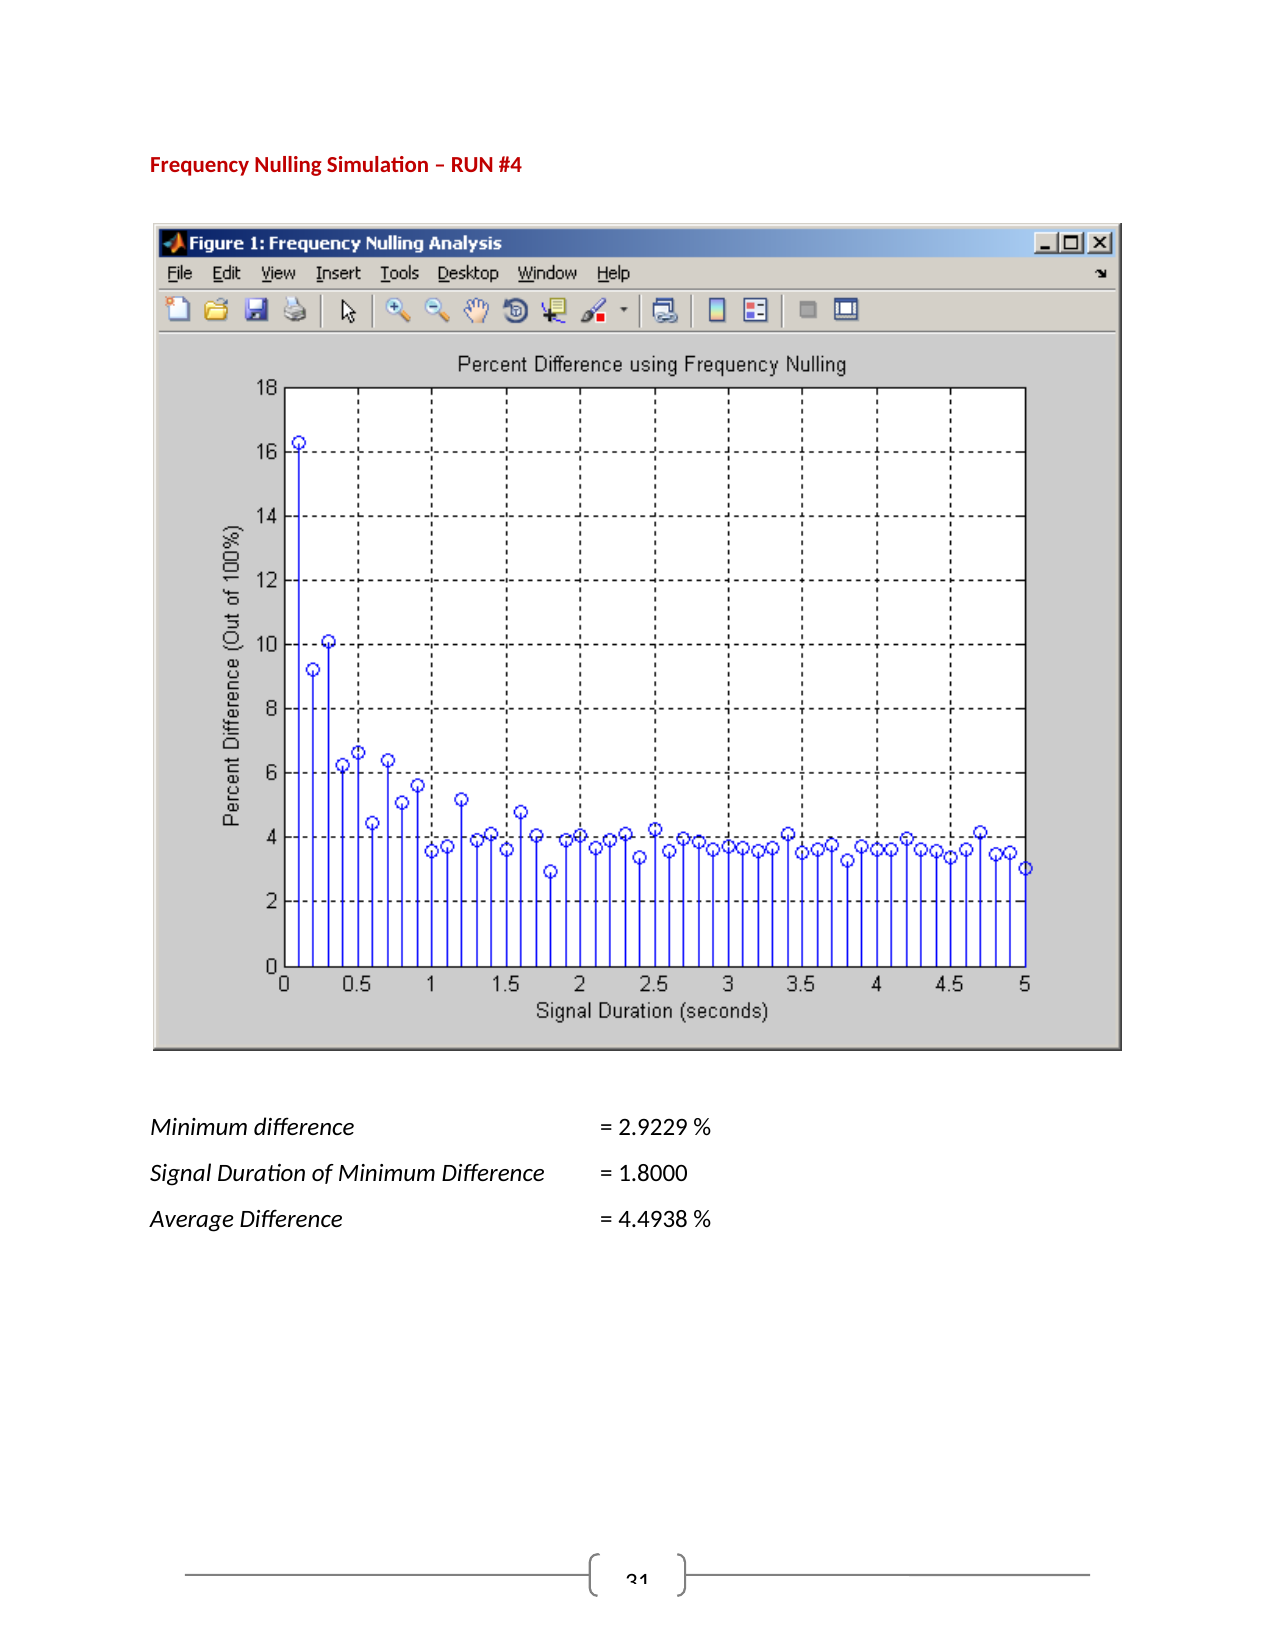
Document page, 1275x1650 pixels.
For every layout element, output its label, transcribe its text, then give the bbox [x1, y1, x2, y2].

text Minimum difference = 2.9229 % [150, 1111, 1125, 1142]
picture [153, 223, 1122, 1051]
text Signal Duration of Minimum Difference = 1.8000 [150, 1157, 1125, 1187]
text Average Difference = 4.4938 % [150, 1203, 1125, 1233]
text Frequency Nulling Simulation – RUN #4 [150, 150, 1125, 178]
